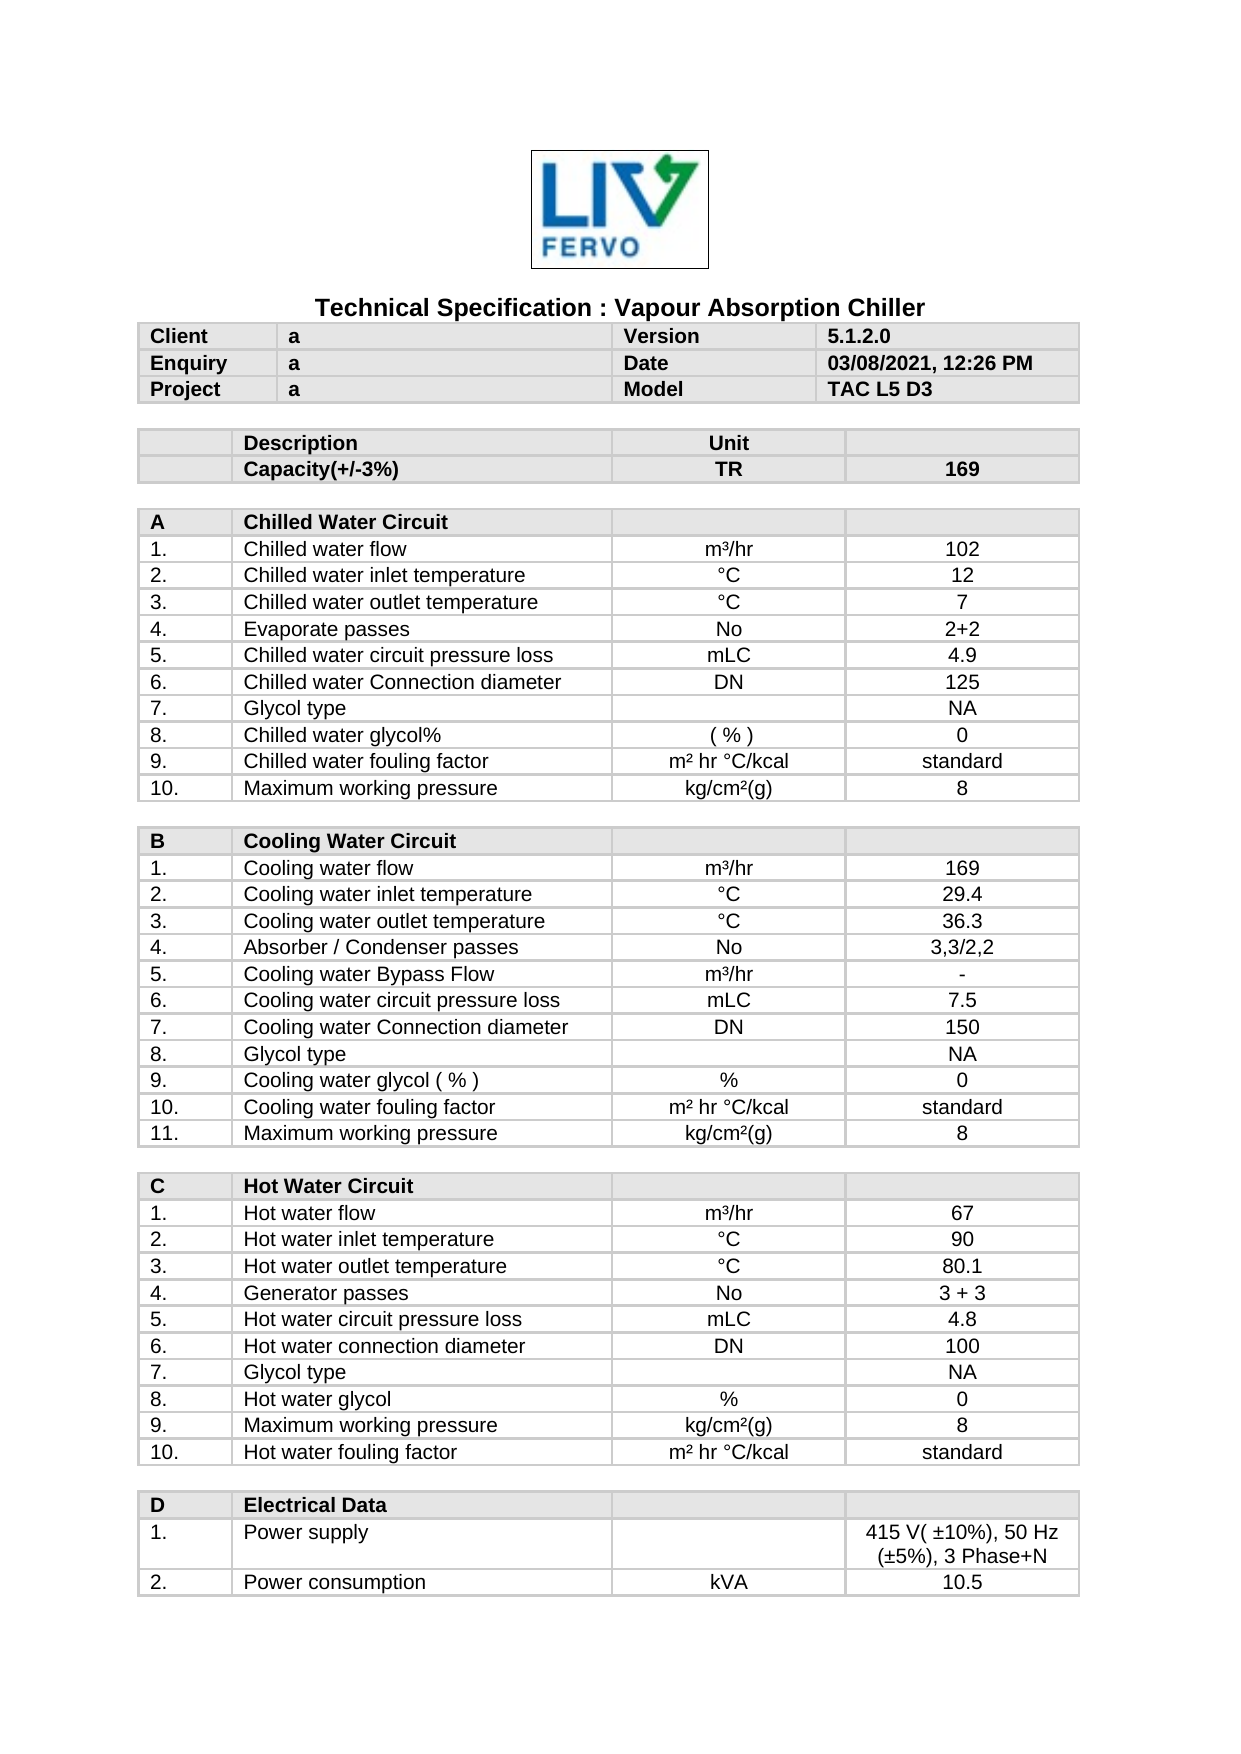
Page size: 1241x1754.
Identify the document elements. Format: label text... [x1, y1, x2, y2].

table_cell Power supply [233, 1520, 611, 1567]
table_cell mLC [613, 643, 844, 667]
table_cell Date [613, 351, 815, 375]
table_cell Power consumption [233, 1570, 611, 1594]
table_cell standard [847, 749, 1078, 773]
table_header Version [613, 324, 815, 348]
table_cell 4. [140, 616, 231, 640]
table_header [847, 431, 1078, 454]
table_cell [140, 457, 231, 481]
table_cell 12 [847, 563, 1078, 587]
table_cell 10. [140, 776, 231, 800]
table_cell TAC L5 D3 [817, 377, 1078, 401]
table_cell kg/cm²(g) [613, 1121, 844, 1145]
table_header Electrical Data [233, 1493, 611, 1517]
table_cell Cooling water Bypass Flow [233, 962, 611, 986]
table_cell 10.5 [847, 1570, 1078, 1594]
table_header D [140, 1493, 231, 1517]
table_cell °C [613, 1254, 844, 1278]
table_cell kg/cm²(g) [613, 776, 844, 800]
table_cell 169 [847, 457, 1078, 481]
table_cell 2. [140, 563, 231, 587]
table_cell 3,3/2,2 [847, 935, 1078, 959]
table_header [847, 1174, 1078, 1198]
table_header Client [140, 324, 276, 348]
table_cell 150 [847, 1015, 1078, 1039]
table_cell 0 [847, 1068, 1078, 1092]
table_cell a [278, 377, 611, 401]
table_header [847, 1493, 1078, 1517]
table_cell Hot water connection diameter [233, 1334, 611, 1357]
table_cell Chilled water inlet temperature [233, 563, 611, 587]
table_cell DN [613, 1334, 844, 1357]
table_cell 80.1 [847, 1254, 1078, 1278]
table_cell 7. [140, 1360, 231, 1384]
table_header Unit [613, 431, 844, 454]
table_header A [140, 510, 231, 534]
table_cell 3. [140, 1254, 231, 1278]
table_cell m³/hr [613, 1201, 844, 1225]
table_cell 4.8 [847, 1307, 1078, 1331]
table_cell m³/hr [613, 856, 844, 879]
table_header Description [233, 431, 611, 454]
table_cell mLC [613, 988, 844, 1012]
table_cell Glycol type [233, 1041, 611, 1065]
table_cell 1. [140, 1520, 231, 1567]
table_header Hot Water Circuit [233, 1174, 611, 1198]
table_cell Cooling water outlet temperature [233, 909, 611, 932]
table_cell Capacity(+/-3%) [233, 457, 611, 481]
table_cell 3. [140, 590, 231, 614]
table_cell % [613, 1387, 844, 1411]
table_cell Chilled water flow [233, 537, 611, 561]
table_cell m³/hr [613, 537, 844, 561]
table_cell 1. [140, 856, 231, 879]
table_cell 5. [140, 962, 231, 986]
table_cell Cooling water glycol ( % ) [233, 1068, 611, 1092]
table_cell NA [847, 1360, 1078, 1384]
table_cell 5. [140, 1307, 231, 1331]
table_cell 102 [847, 537, 1078, 561]
table_header Chilled Water Circuit [233, 510, 611, 534]
table_cell 2. [140, 1570, 231, 1594]
table_cell Hot water inlet temperature [233, 1227, 611, 1251]
table_cell Chilled water fouling factor [233, 749, 611, 773]
table_cell 6. [140, 1334, 231, 1357]
table_cell Maximum working pressure [233, 776, 611, 800]
table_header [847, 510, 1078, 534]
table_cell 90 [847, 1227, 1078, 1251]
table_header [613, 829, 844, 853]
table_cell °C [613, 590, 844, 614]
table_cell 6. [140, 988, 231, 1012]
table_cell 11. [140, 1121, 231, 1145]
table_cell 1. [140, 1201, 231, 1225]
table_cell 8. [140, 1387, 231, 1411]
table_cell m² hr °C/kcal [613, 1440, 844, 1464]
table_cell Maximum working pressure [233, 1121, 611, 1145]
table_cell Cooling water inlet temperature [233, 882, 611, 906]
table_cell Hot water flow [233, 1201, 611, 1225]
table_cell 2. [140, 1227, 231, 1251]
table_cell Absorber / Condenser passes [233, 935, 611, 959]
table_cell 8. [140, 723, 231, 747]
table_cell 10. [140, 1440, 231, 1464]
table_cell Generator passes [233, 1281, 611, 1304]
table_cell 7. [140, 696, 231, 720]
table_cell 169 [847, 856, 1078, 879]
table_cell standard [847, 1095, 1078, 1118]
table_cell 3 + 3 [847, 1281, 1078, 1304]
table_cell Hot water fouling factor [233, 1440, 611, 1464]
table_cell 8 [847, 776, 1078, 800]
table_cell 29.4 [847, 882, 1078, 906]
table_cell [613, 1041, 844, 1065]
table_cell Chilled water Connection diameter [233, 670, 611, 693]
table_header a [278, 324, 611, 348]
table_cell Glycol type [233, 696, 611, 720]
table_cell - [847, 962, 1078, 986]
table_cell 0 [847, 1387, 1078, 1411]
table_cell TR [613, 457, 844, 481]
table_cell 4. [140, 1281, 231, 1304]
table_header C [140, 1174, 231, 1198]
table_cell % [613, 1068, 844, 1092]
table_cell kVA [613, 1570, 844, 1594]
table_cell kg/cm²(g) [613, 1413, 844, 1437]
table_header [613, 1493, 844, 1517]
table_cell Cooling water fouling factor [233, 1095, 611, 1118]
table_cell [613, 1520, 844, 1567]
table_cell a [278, 351, 611, 375]
table_cell Chilled water glycol% [233, 723, 611, 747]
table_cell 0 [847, 723, 1078, 747]
table_cell [613, 1360, 844, 1384]
table_header Cooling Water Circuit [233, 829, 611, 853]
table_cell No [613, 1281, 844, 1304]
table_cell 4.9 [847, 643, 1078, 667]
table_cell Model [613, 377, 815, 401]
table_cell 5. [140, 643, 231, 667]
table_cell DN [613, 670, 844, 693]
table_cell m³/hr [613, 962, 844, 986]
table_cell [613, 696, 844, 720]
table_cell 8 [847, 1413, 1078, 1437]
table_cell 03/08/2021, 12:26 PM [817, 351, 1078, 375]
table_cell Hot water outlet temperature [233, 1254, 611, 1278]
text Technical Specification : Vapour Absorption Chiller [150, 293, 1090, 322]
table_header [613, 510, 844, 534]
table_cell Hot water glycol [233, 1387, 611, 1411]
table_cell °C [613, 882, 844, 906]
table_cell 8 [847, 1121, 1078, 1145]
table_cell DN [613, 1015, 844, 1039]
table_cell 7.5 [847, 988, 1078, 1012]
table_cell 10. [140, 1095, 231, 1118]
table_cell m² hr °C/kcal [613, 1095, 844, 1118]
table_cell m² hr °C/kcal [613, 749, 844, 773]
table_header B [140, 829, 231, 853]
table_header [847, 829, 1078, 853]
table_cell 9. [140, 1413, 231, 1437]
table_cell No [613, 616, 844, 640]
table_cell Maximum working pressure [233, 1413, 611, 1437]
table_cell Chilled water circuit pressure loss [233, 643, 611, 667]
table_cell standard [847, 1440, 1078, 1464]
table_cell 2. [140, 882, 231, 906]
picture [532, 151, 708, 268]
table_cell 9. [140, 1068, 231, 1092]
table_cell 4. [140, 935, 231, 959]
table_cell Glycol type [233, 1360, 611, 1384]
table_cell NA [847, 696, 1078, 720]
table_cell 67 [847, 1201, 1078, 1225]
table_cell 36.3 [847, 909, 1078, 932]
table_cell NA [847, 1041, 1078, 1065]
table_cell Enquiry [140, 351, 276, 375]
table_cell 8. [140, 1041, 231, 1065]
table_cell 1. [140, 537, 231, 561]
table_header [613, 1174, 844, 1198]
table_cell 7. [140, 1015, 231, 1039]
table_cell Project [140, 377, 276, 401]
table_cell Cooling water flow [233, 856, 611, 879]
table_cell 6. [140, 670, 231, 693]
table_cell 415 V( ±10%), 50 Hz (±5%), 3 Phase+N [847, 1520, 1078, 1567]
table_cell mLC [613, 1307, 844, 1331]
table_cell 7 [847, 590, 1078, 614]
table_cell 125 [847, 670, 1078, 693]
table_cell °C [613, 563, 844, 587]
table_cell 100 [847, 1334, 1078, 1357]
table_cell Evaporate passes [233, 616, 611, 640]
table_header [140, 431, 231, 454]
table_cell Hot water circuit pressure loss [233, 1307, 611, 1331]
table_cell °C [613, 1227, 844, 1251]
table_cell 2+2 [847, 616, 1078, 640]
table_cell Cooling water Connection diameter [233, 1015, 611, 1039]
table_cell Cooling water circuit pressure loss [233, 988, 611, 1012]
table_cell 3. [140, 909, 231, 932]
table_cell °C [613, 909, 844, 932]
table_cell Chilled water outlet temperature [233, 590, 611, 614]
table_header 5.1.2.0 [817, 324, 1078, 348]
table_cell ( % ) [613, 723, 844, 747]
table_cell 9. [140, 749, 231, 773]
table_cell No [613, 935, 844, 959]
